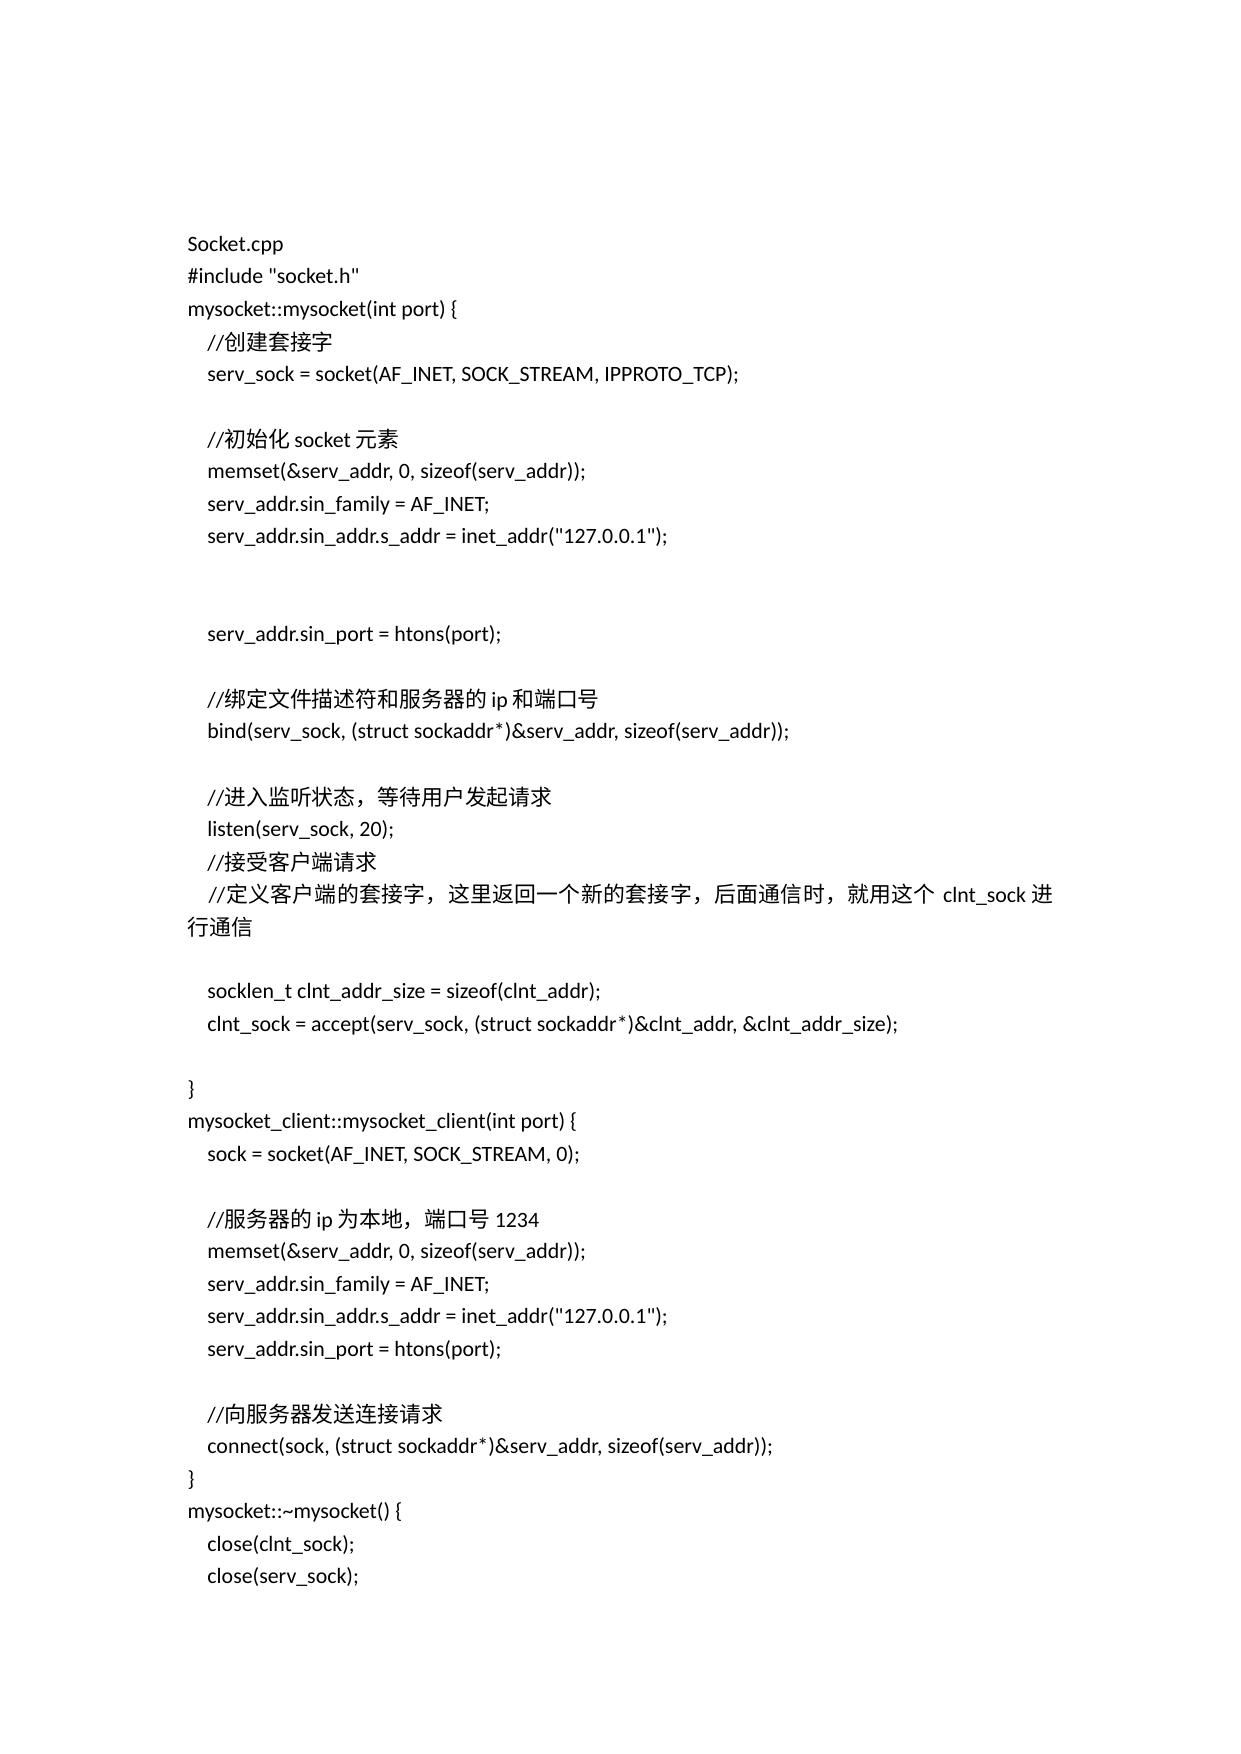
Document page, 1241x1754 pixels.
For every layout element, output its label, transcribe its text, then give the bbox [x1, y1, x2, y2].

text serv_sock = socket(AF_INET, SOCK_STREAM, IPPROTO_TCP); [187, 357, 1053, 389]
text } [187, 1462, 1053, 1494]
text sock = socket(AF_INET, SOCK_STREAM, 0); [187, 1137, 1053, 1169]
text mysocket::mysocket(int port) { [187, 292, 1053, 324]
text serv_addr.sin_addr.s_addr = inet_addr("127.0.0.1"); [187, 1299, 1053, 1332]
text serv_addr.sin_family = AF_INET; [187, 1267, 1053, 1299]
text close(clnt_sock); [187, 1527, 1053, 1559]
text listen(serv_sock, 20); [187, 812, 1053, 844]
text close(serv_sock); [187, 1559, 1053, 1592]
text serv_addr.sin_addr.s_addr = inet_addr("127.0.0.1"); [187, 519, 1053, 552]
text //初始化socket元素 [187, 422, 1053, 454]
text bind(serv_sock, (struct sockaddr*)&serv_addr, sizeof(serv_addr)); [187, 714, 1053, 747]
text Socket.cpp [187, 227, 1053, 259]
text memset(&serv_addr, 0, sizeof(serv_addr)); [187, 1234, 1053, 1267]
text serv_addr.sin_port = htons(port); [187, 1332, 1053, 1364]
text #include "socket.h" [187, 259, 1053, 292]
text serv_addr.sin_family = AF_INET; [187, 487, 1053, 519]
text //创建套接字 [187, 324, 1053, 357]
text mysocket_client::mysocket_client(int port) { [187, 1104, 1053, 1137]
text //定义客户端的套接字，这里返回一个新的套接字，后面通信时，就用这个clnt_sock进行通信 [187, 877, 1053, 942]
text clnt_sock = accept(serv_sock, (struct sockaddr*)&clnt_addr, &clnt_addr_size); [187, 1007, 1053, 1039]
text //接受客户端请求 [187, 844, 1053, 877]
text connect(sock, (struct sockaddr*)&serv_addr, sizeof(serv_addr)); [187, 1429, 1053, 1462]
text //向服务器发送连接请求 [187, 1397, 1053, 1429]
text //绑定文件描述符和服务器的ip和端口号 [187, 682, 1053, 714]
text socklen_t clnt_addr_size = sizeof(clnt_addr); [187, 974, 1053, 1007]
text } [187, 1072, 1053, 1104]
text memset(&serv_addr, 0, sizeof(serv_addr)); [187, 454, 1053, 487]
text serv_addr.sin_port = htons(port); [187, 617, 1053, 649]
text //服务器的ip为本地，端口号1234 [187, 1202, 1053, 1234]
text //进入监听状态，等待用户发起请求 [187, 779, 1053, 812]
text mysocket::~mysocket() { [187, 1494, 1053, 1527]
